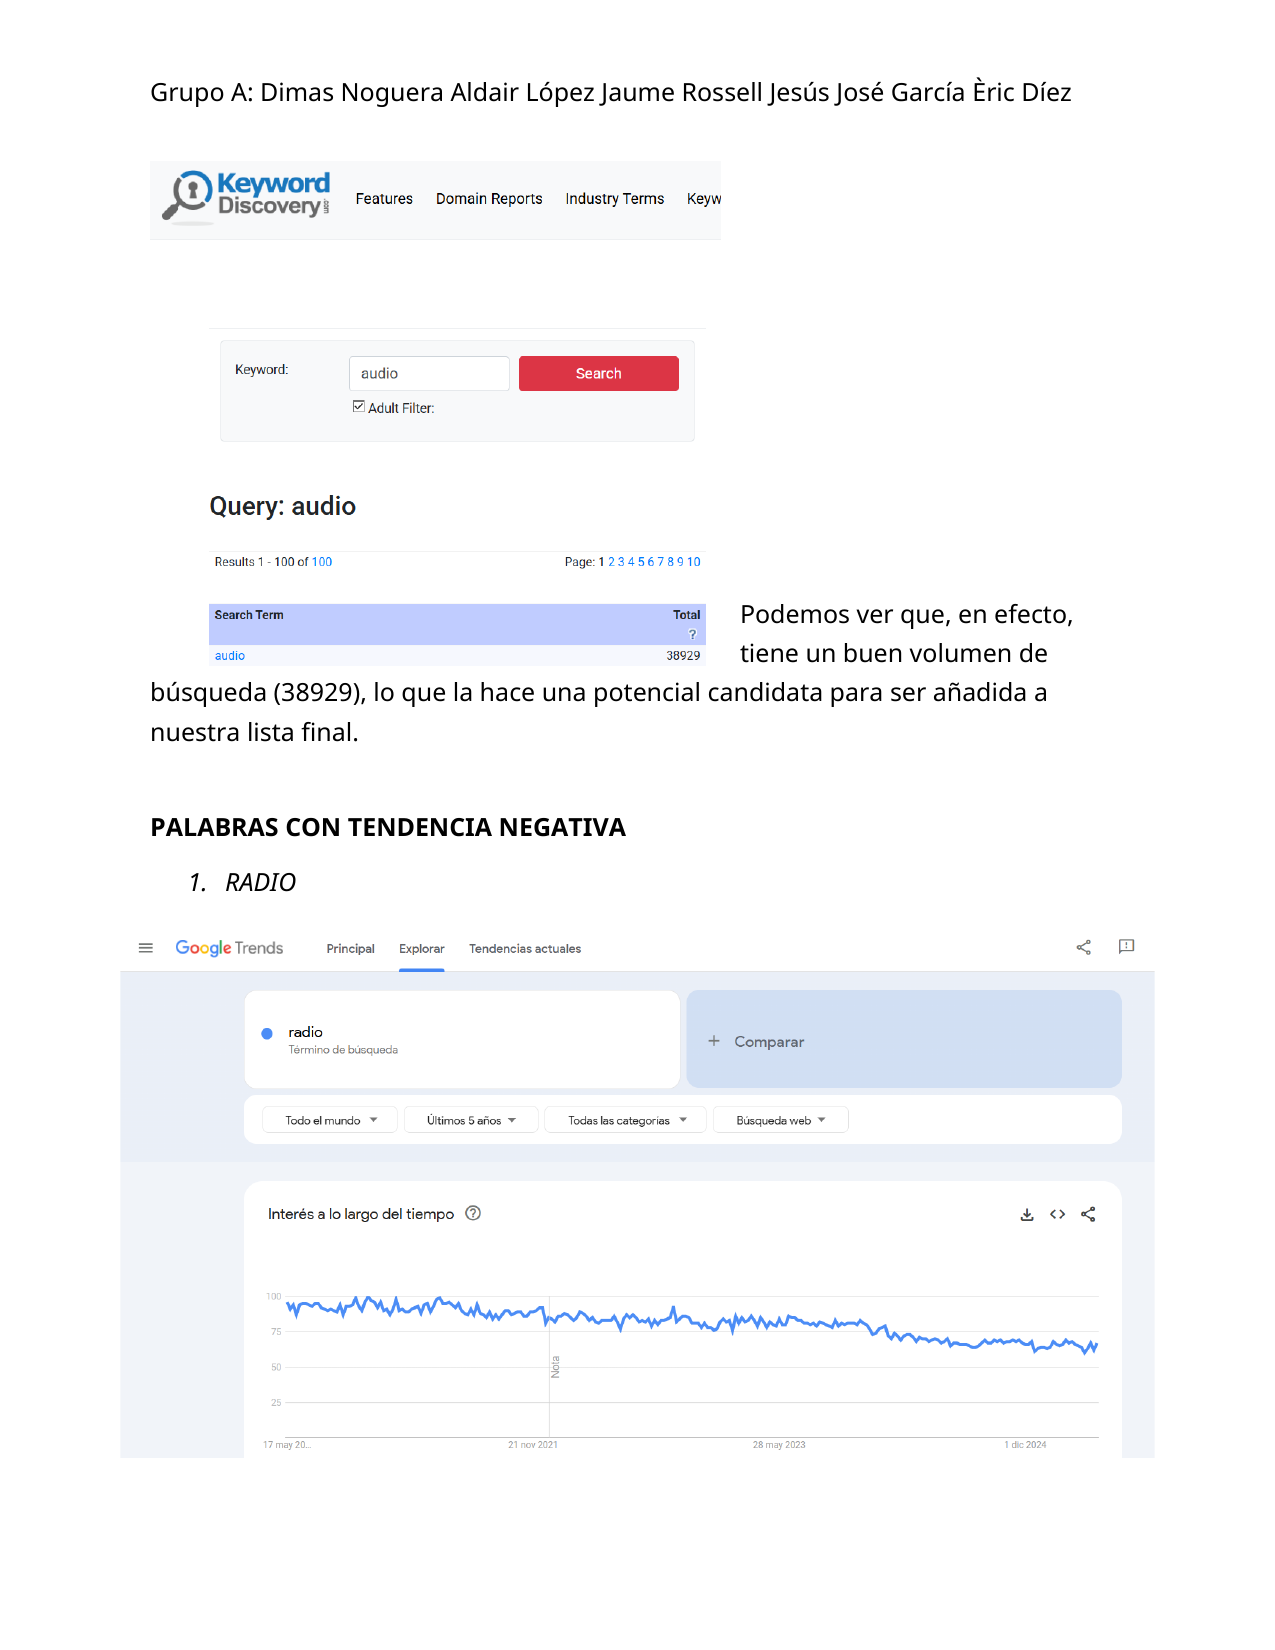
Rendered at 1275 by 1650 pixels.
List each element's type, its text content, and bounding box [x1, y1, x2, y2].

text Podemos ver que, en efecto, tiene un buen volumen de búsqueda (38929), lo que la hace una potencial candidata para ser añadida a nuestra lista final. [150, 597, 1125, 787]
text PALABRAS CON TENDENCIA NEGATIVA [150, 809, 1125, 843]
picture [120, 925, 1155, 1458]
list RADIO [187, 865, 1125, 899]
picture [150, 161, 721, 666]
